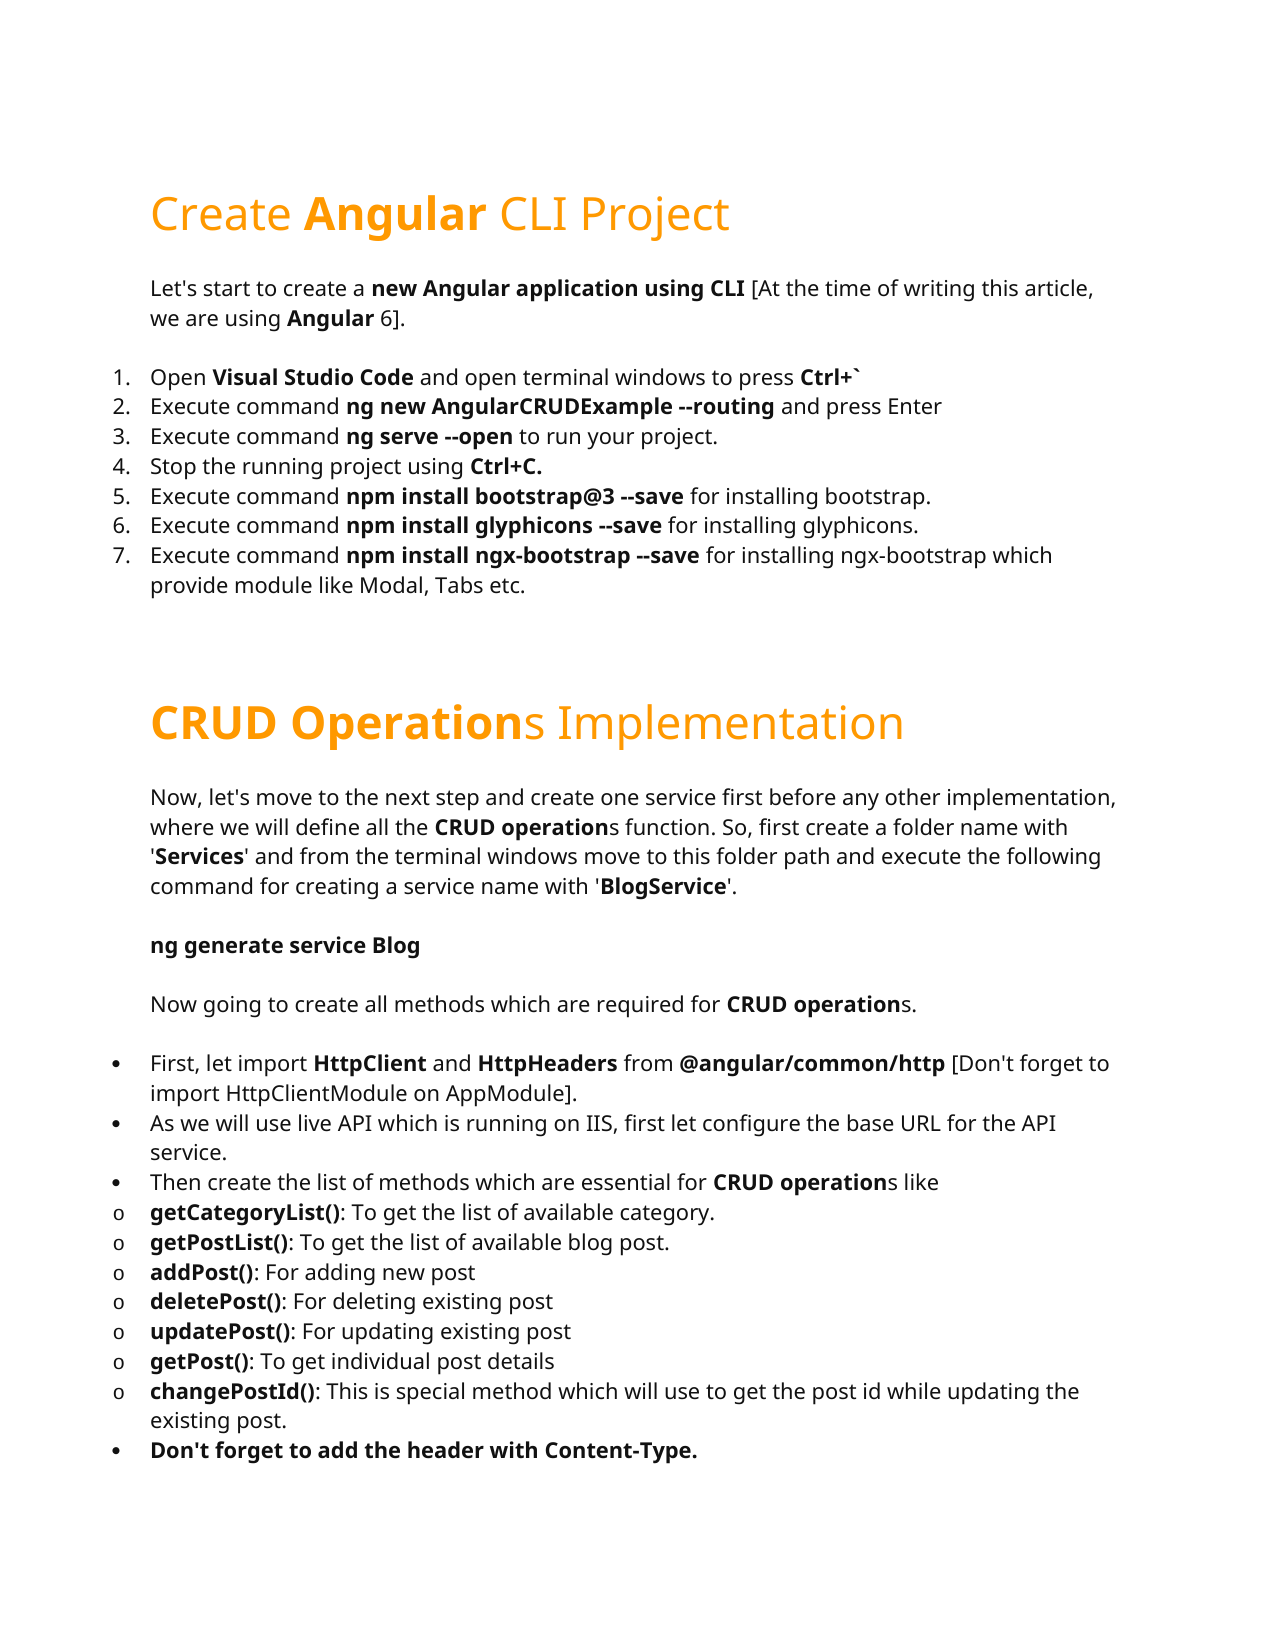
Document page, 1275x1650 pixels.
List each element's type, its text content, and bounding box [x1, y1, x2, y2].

list First, let import HttpClient and HttpHeaders from @angular/common/http [Don't forget to import HttpClientModule on AppModule]. [112, 1048, 1125, 1107]
list Don't forget to add the header with Content-Type. [112, 1435, 1125, 1465]
text Create Angular CLI Project [150, 181, 1125, 244]
text CRUD Operations Implementation [150, 690, 1125, 752]
list addPost(): For adding new post [112, 1256, 1125, 1286]
list Open Visual Studio Code and open terminal windows to press Ctrl+` [112, 362, 1125, 391]
list Then create the list of methods which are essential for CRUD operations like [112, 1167, 1125, 1197]
list updatePost(): For updating existing post [112, 1316, 1125, 1346]
text Now, let's move to the next step and create one service first before any other implementation, where we will define all the CRUD operations function. So, first create a folder name with 'Services' and from the terminal windows move to this folder path and execute the following command for creating a service name with 'BlogService'. [150, 782, 1125, 901]
list changePostId(): This is special method which will use to get the post id while updating the existing post. [112, 1376, 1125, 1435]
list getCategoryList(): To get the list of available category. [112, 1197, 1125, 1227]
list Execute command npm install glyphicons --save for installing glyphicons. [112, 511, 1125, 540]
list deletePost(): For deleting existing post [112, 1286, 1125, 1316]
list Execute command npm install ngx-bootstrap --save for installing ngx-bootstrap which provide module like Modal, Tabs etc. [112, 540, 1125, 600]
text Now going to create all methods which are required for CRUD operations. [150, 989, 1125, 1019]
list getPost(): To get individual post details [112, 1346, 1125, 1376]
list As we will use live API which is running on IIS, first let configure the base URL for the API service. [112, 1107, 1125, 1167]
list getPostList(): To get the list of available blog post. [112, 1227, 1125, 1256]
text Let's start to create a new Angular application using CLI [At the time of writing this article, we are using Angular 6]. [150, 273, 1125, 332]
text ng generate service Blog [150, 930, 1125, 960]
list Stop the running project using Ctrl+C. [112, 451, 1125, 481]
list Execute command npm install bootstrap@3 --save for installing bootstrap. [112, 481, 1125, 511]
list Execute command ng new AngularCRUDExample --routing and press Enter [112, 391, 1125, 421]
list Execute command ng serve --open to run your project. [112, 421, 1125, 451]
